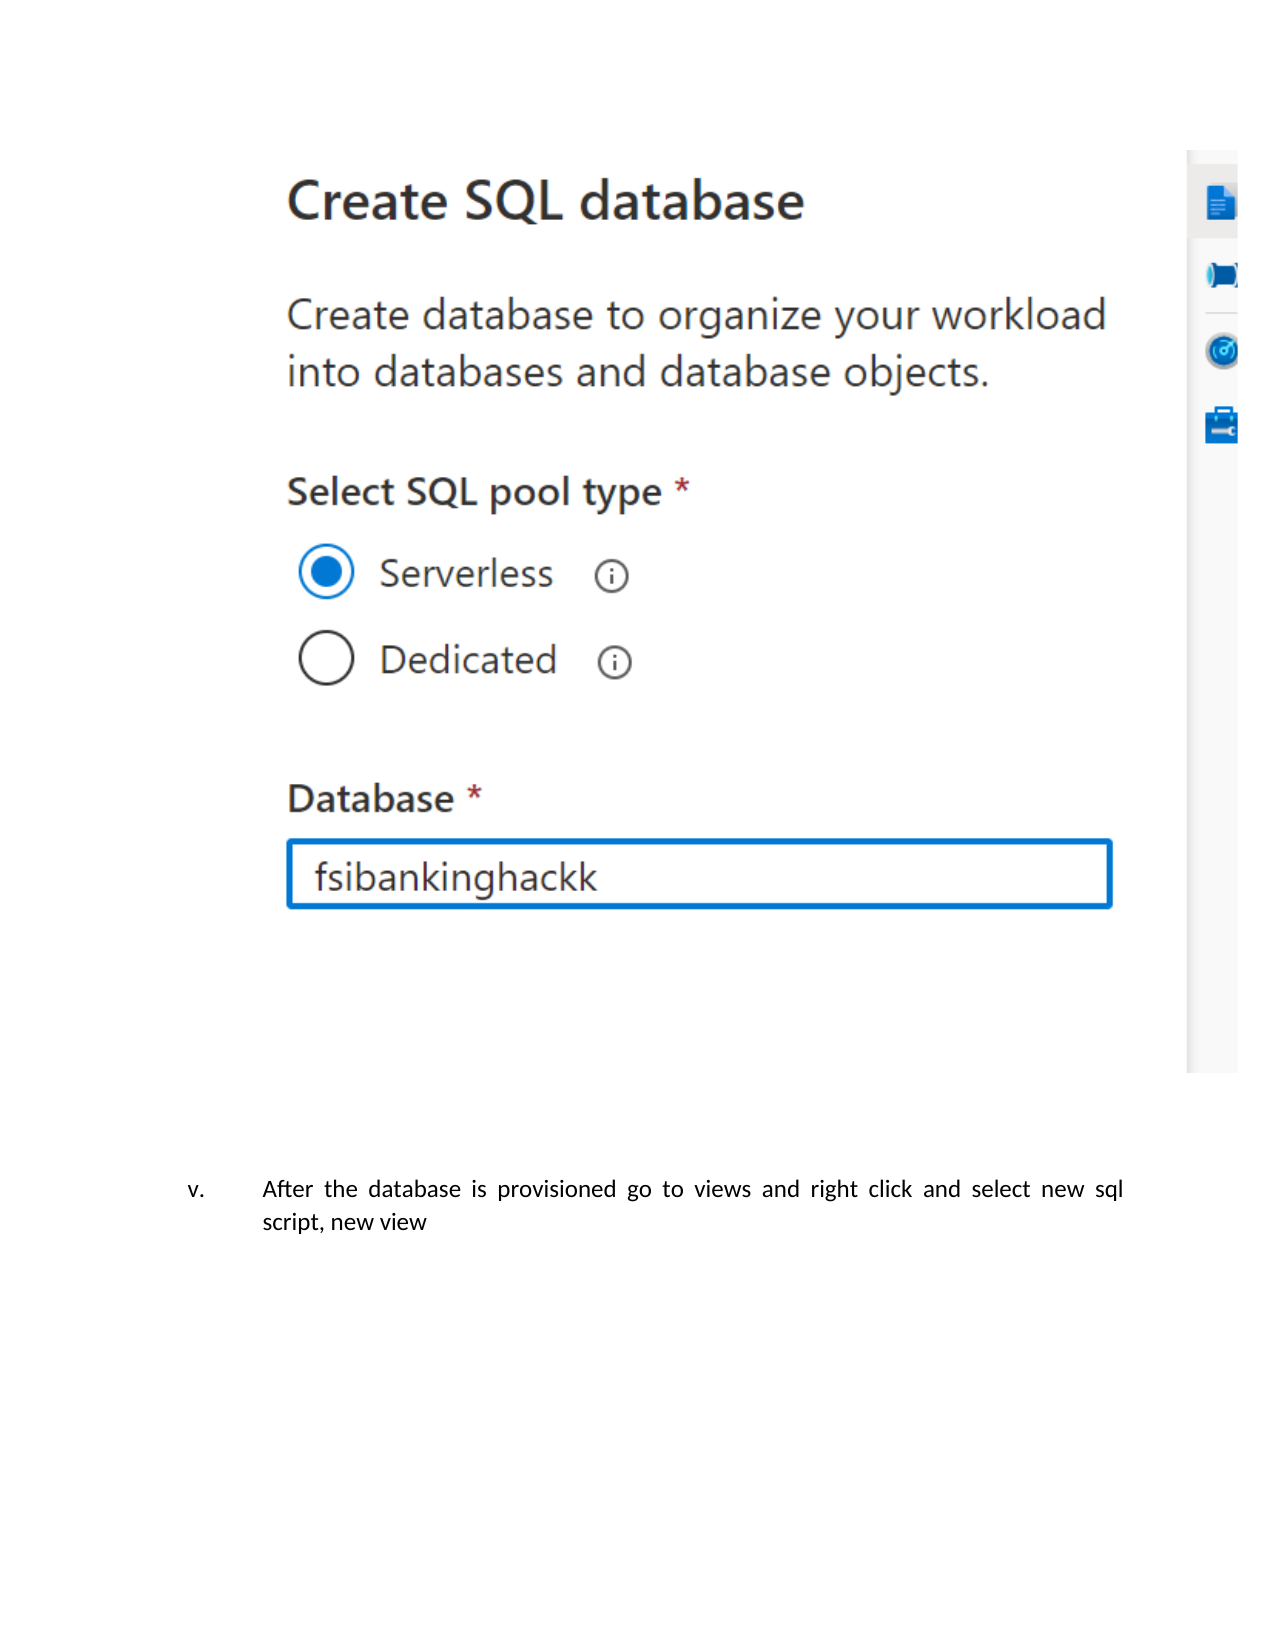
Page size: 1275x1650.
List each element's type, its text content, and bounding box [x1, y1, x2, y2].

list After the database is provisioned go to views and right click and select new sql script, new view [187, 1173, 1125, 1237]
picture [262, 150, 1238, 1073]
